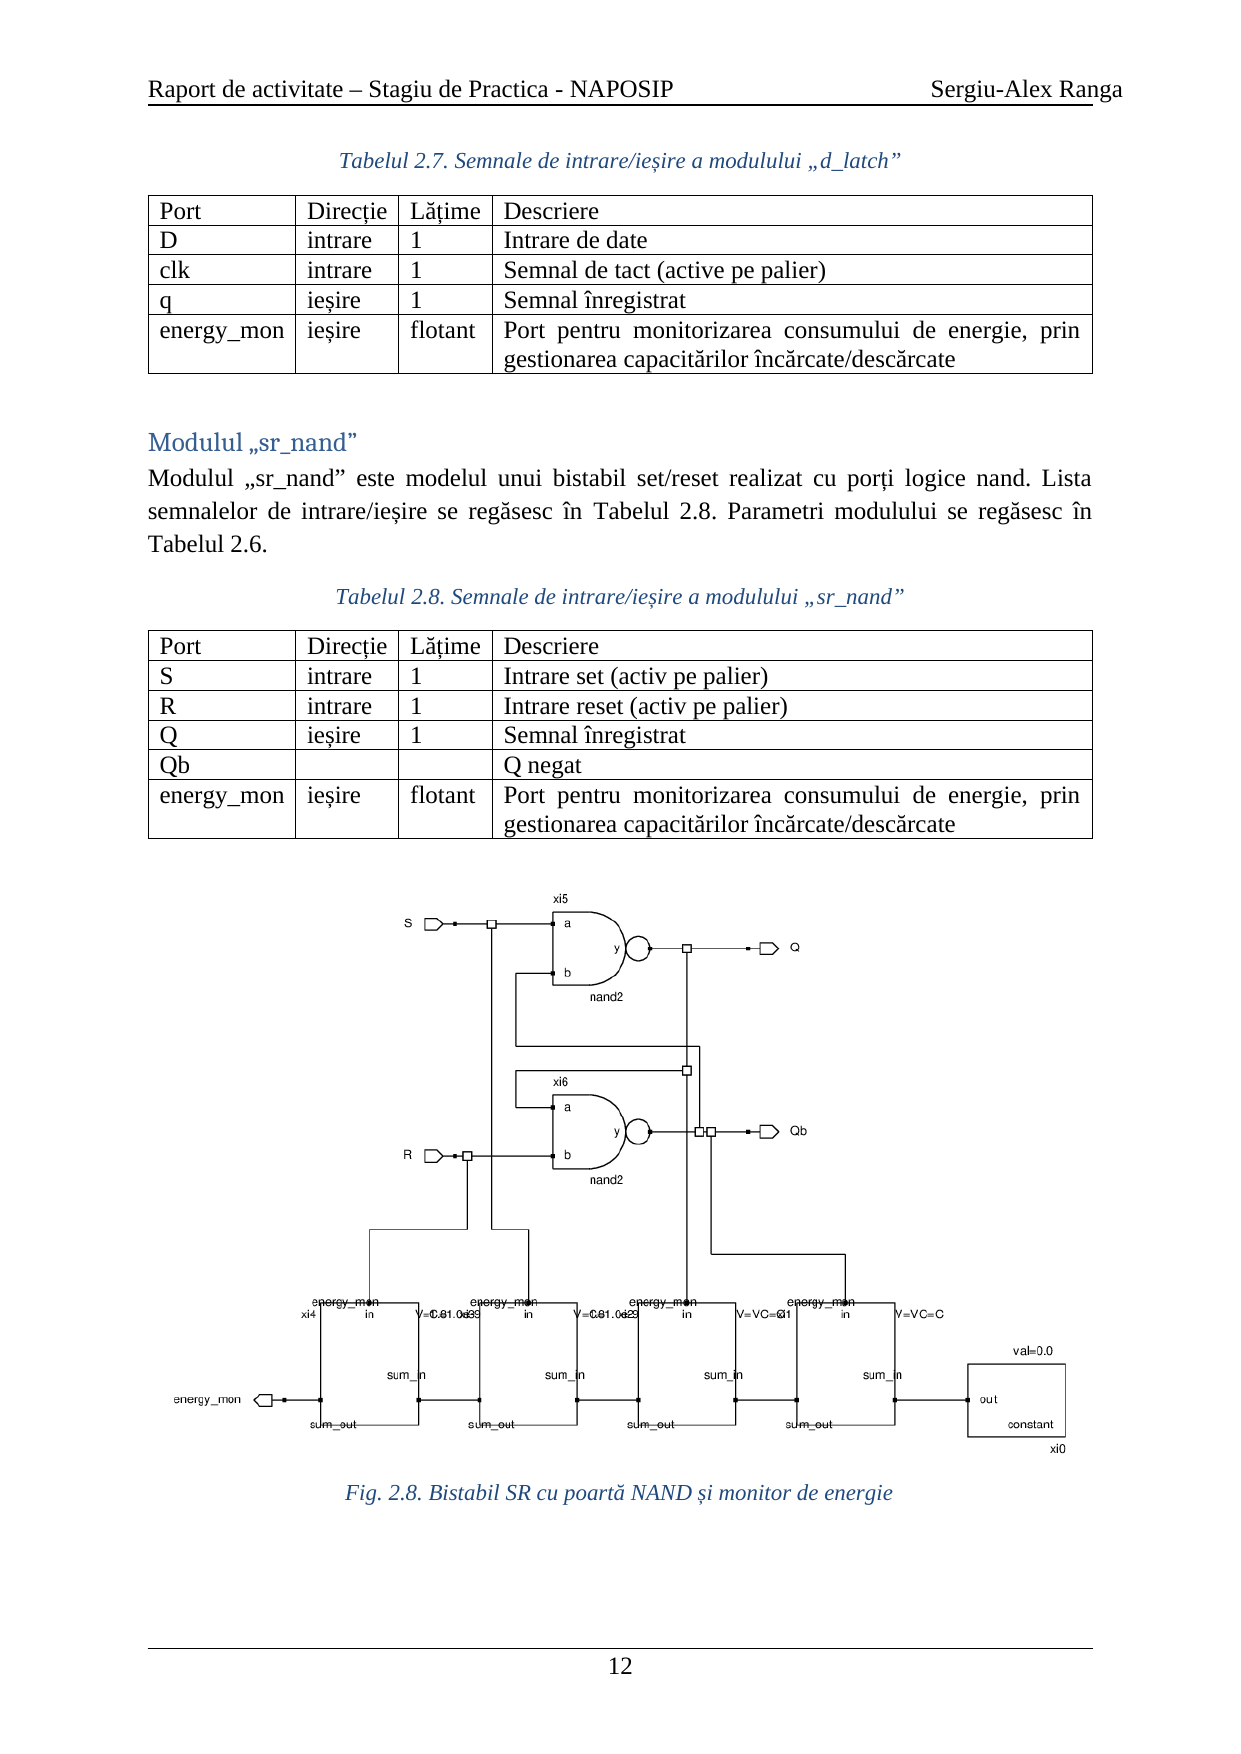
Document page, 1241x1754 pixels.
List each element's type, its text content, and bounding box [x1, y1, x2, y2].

table_cell q [149, 285, 295, 314]
table_cell ieșire [296, 285, 398, 314]
table_cell Port pentru monitorizarea consumului de energie, prin gestionarea capacitărilor încărcate/descărcate [493, 780, 1092, 838]
table_header Port [149, 631, 295, 660]
subtitle Modulul „sr_nand” [148, 427, 1093, 458]
picture [147, 892, 1093, 1454]
table_cell ieșire [296, 780, 398, 838]
table_header Direcție [296, 631, 398, 660]
table_cell Q [149, 721, 295, 749]
table_cell 1 [399, 721, 492, 749]
table_cell ieșire [296, 721, 398, 749]
table_cell Q negat [493, 750, 1092, 779]
table_cell intrare [296, 661, 398, 690]
table_cell clk [149, 255, 295, 284]
table_cell Intrare set (activ pe palier) [493, 661, 1092, 690]
table_cell 1 [399, 691, 492, 719]
table_cell Semnal înregistrat [493, 721, 1092, 749]
table_cell flotant [399, 780, 492, 838]
table_cell Intrare de date [493, 226, 1092, 254]
table_header Direcție [296, 196, 398, 224]
table_cell energy_mon [149, 780, 295, 838]
table_cell 1 [399, 661, 492, 690]
table_cell 1 [399, 226, 492, 254]
table_cell S [149, 661, 295, 690]
table_header Lățime [399, 196, 492, 224]
table_cell ieșire [296, 315, 398, 372]
table_cell D [149, 226, 295, 254]
table_cell Intrare reset (activ pe palier) [493, 691, 1092, 719]
table_cell 1 [399, 285, 492, 314]
table_cell [399, 750, 492, 779]
table_cell R [149, 691, 295, 719]
table_cell 1 [399, 255, 492, 284]
table_cell intrare [296, 226, 398, 254]
table_cell intrare [296, 691, 398, 719]
table_cell intrare [296, 255, 398, 284]
table_header Port [149, 196, 295, 224]
table_header Lățime [399, 631, 492, 660]
table_cell Semnal de tact (active pe palier) [493, 255, 1092, 284]
table_cell flotant [399, 315, 492, 372]
table_header Descriere [493, 196, 1092, 224]
table_cell Qb [149, 750, 295, 779]
table_cell [296, 750, 398, 779]
text Modulul „sr_nand” este modelul unui bistabil set/reset realizat cu porți logice nand. Lista semnalelor de intrare/ieșire se regăsesc în Tabelul 2.8. Parametri modulului se regăsesc în Tabelul 2.6. [148, 463, 1093, 558]
table_cell energy_mon [149, 315, 295, 372]
table_cell Semnal înregistrat [493, 285, 1092, 314]
table_cell Port pentru monitorizarea consumului de energie, prin gestionarea capacitărilor încărcate/descărcate [493, 315, 1092, 372]
table_header Descriere [493, 631, 1092, 660]
